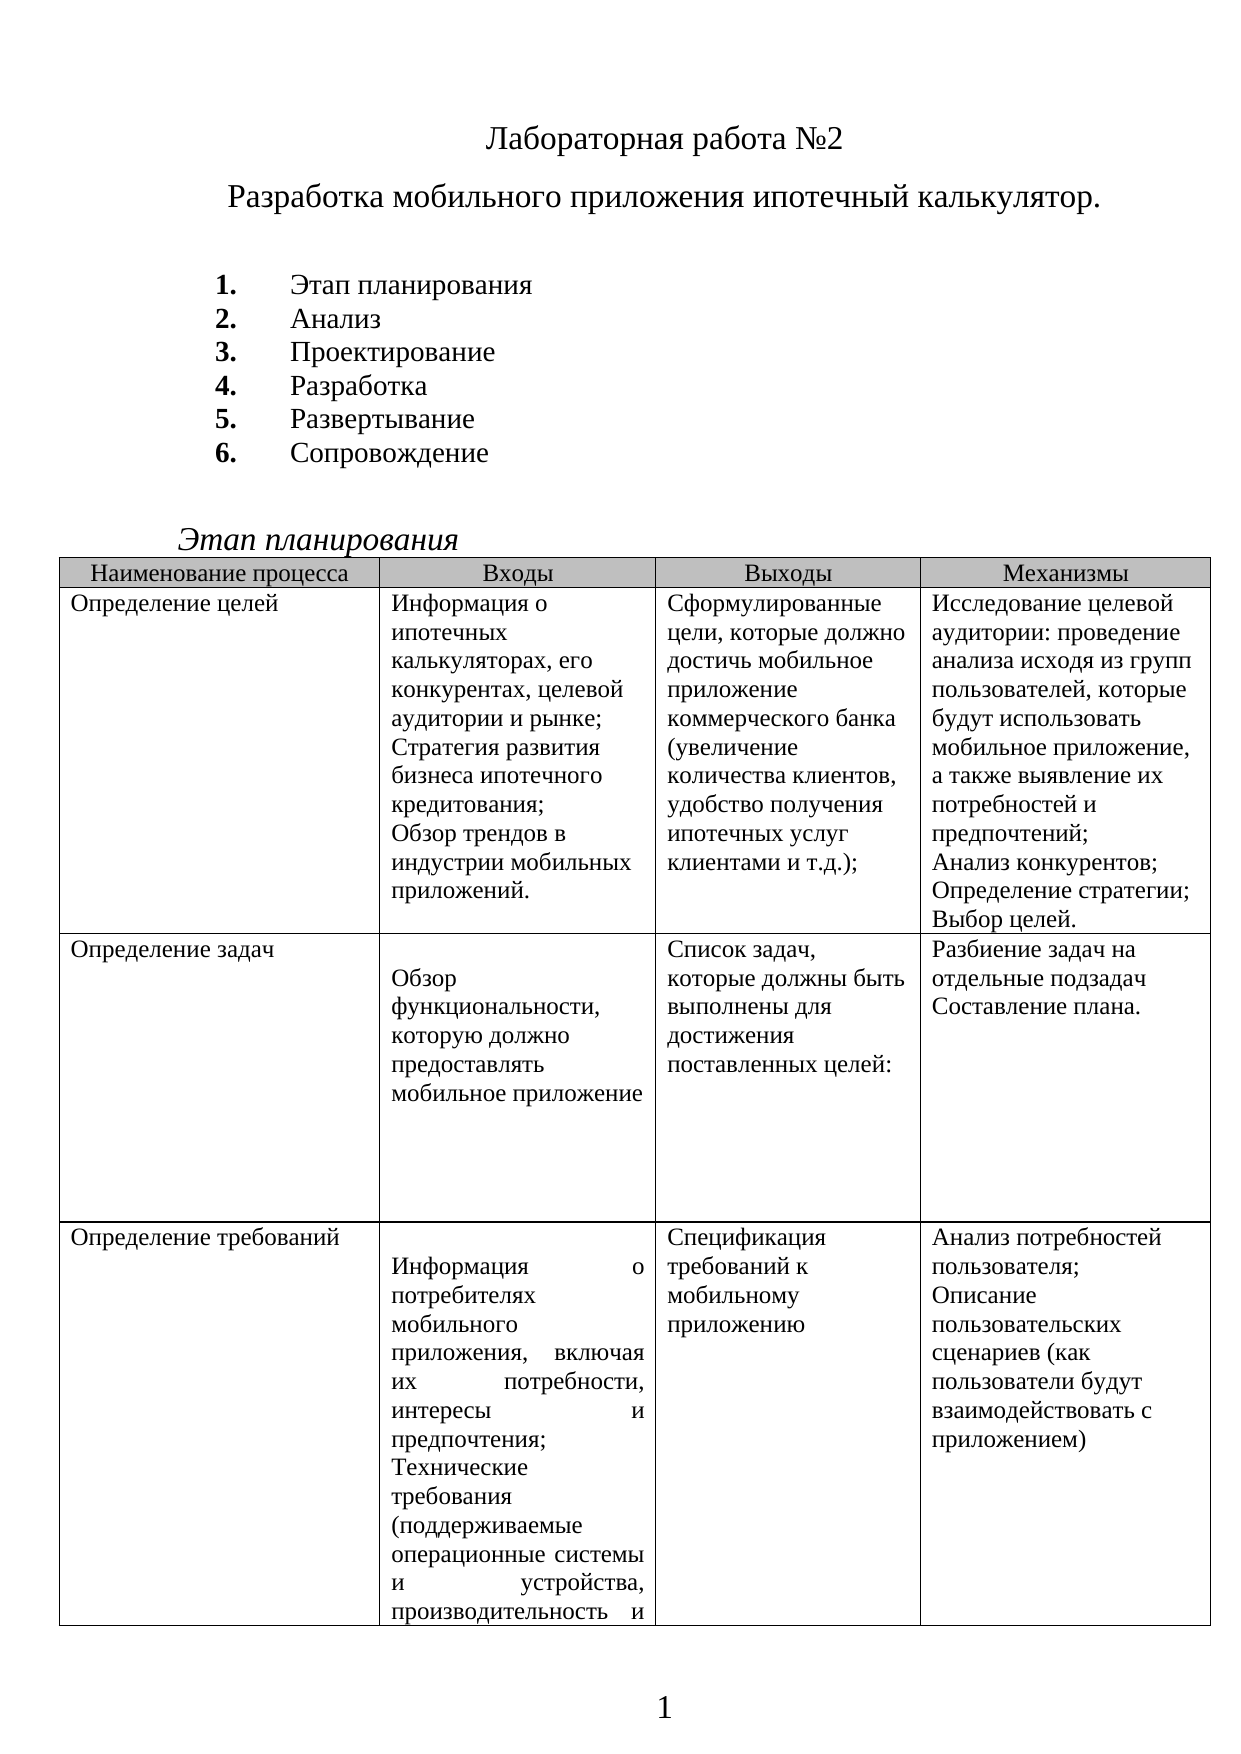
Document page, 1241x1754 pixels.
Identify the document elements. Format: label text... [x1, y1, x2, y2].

text Разработка мобильного приложения ипотечный калькулятор. [177, 176, 1152, 214]
list Разработка [215, 368, 1152, 402]
table_cell Определение задач [60, 934, 379, 1221]
list Проектирование [215, 334, 1152, 368]
table_header Механизмы [921, 558, 1210, 587]
table_cell Информация о ипотечных калькуляторах, его конкурентах, целевой аудитории и рынке; Стратегия развития бизнеса ипотечного кредитования; Обзор трендов в индустрии мобильных приложений. [380, 588, 655, 933]
text Этап планирования [177, 519, 1152, 557]
table_cell Исследование целевой аудитории: проведение анализа исходя из групп пользователей, которые будут использовать мобильное приложение, а также выявление их потребностей и предпочтений; Анализ конкурентов; Определение стратегии; Выбор целей. [921, 588, 1210, 933]
table_header Выходы [656, 558, 920, 587]
list Сопровождение [215, 435, 1152, 469]
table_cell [380, 1223, 655, 1625]
list Этап планирования [215, 267, 1152, 301]
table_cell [921, 1223, 1210, 1625]
table_cell Определение целей [60, 588, 379, 933]
table_cell Список задач, которые должны быть выполнены для достижения поставленных целей: [656, 934, 920, 1221]
table_cell Сформулированные цели, которые должно достичь мобильное приложение коммерческого банка (увеличение количества клиентов, удобство получения ипотечных услуг клиентами и т.д.); [656, 588, 920, 933]
table_cell Разбиение задач на отдельные подзадач Составление плана. [921, 934, 1210, 1221]
list Анализ [215, 301, 1152, 334]
table_header Входы [380, 558, 655, 587]
table_cell Обзор функциональности, которую должно предоставлять мобильное приложение [380, 934, 655, 1221]
text Лабораторная работа №2 [177, 118, 1152, 156]
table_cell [656, 1223, 920, 1625]
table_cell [60, 1223, 379, 1625]
list Развертывание [215, 402, 1152, 435]
table_header Наименование процесса [60, 558, 379, 587]
